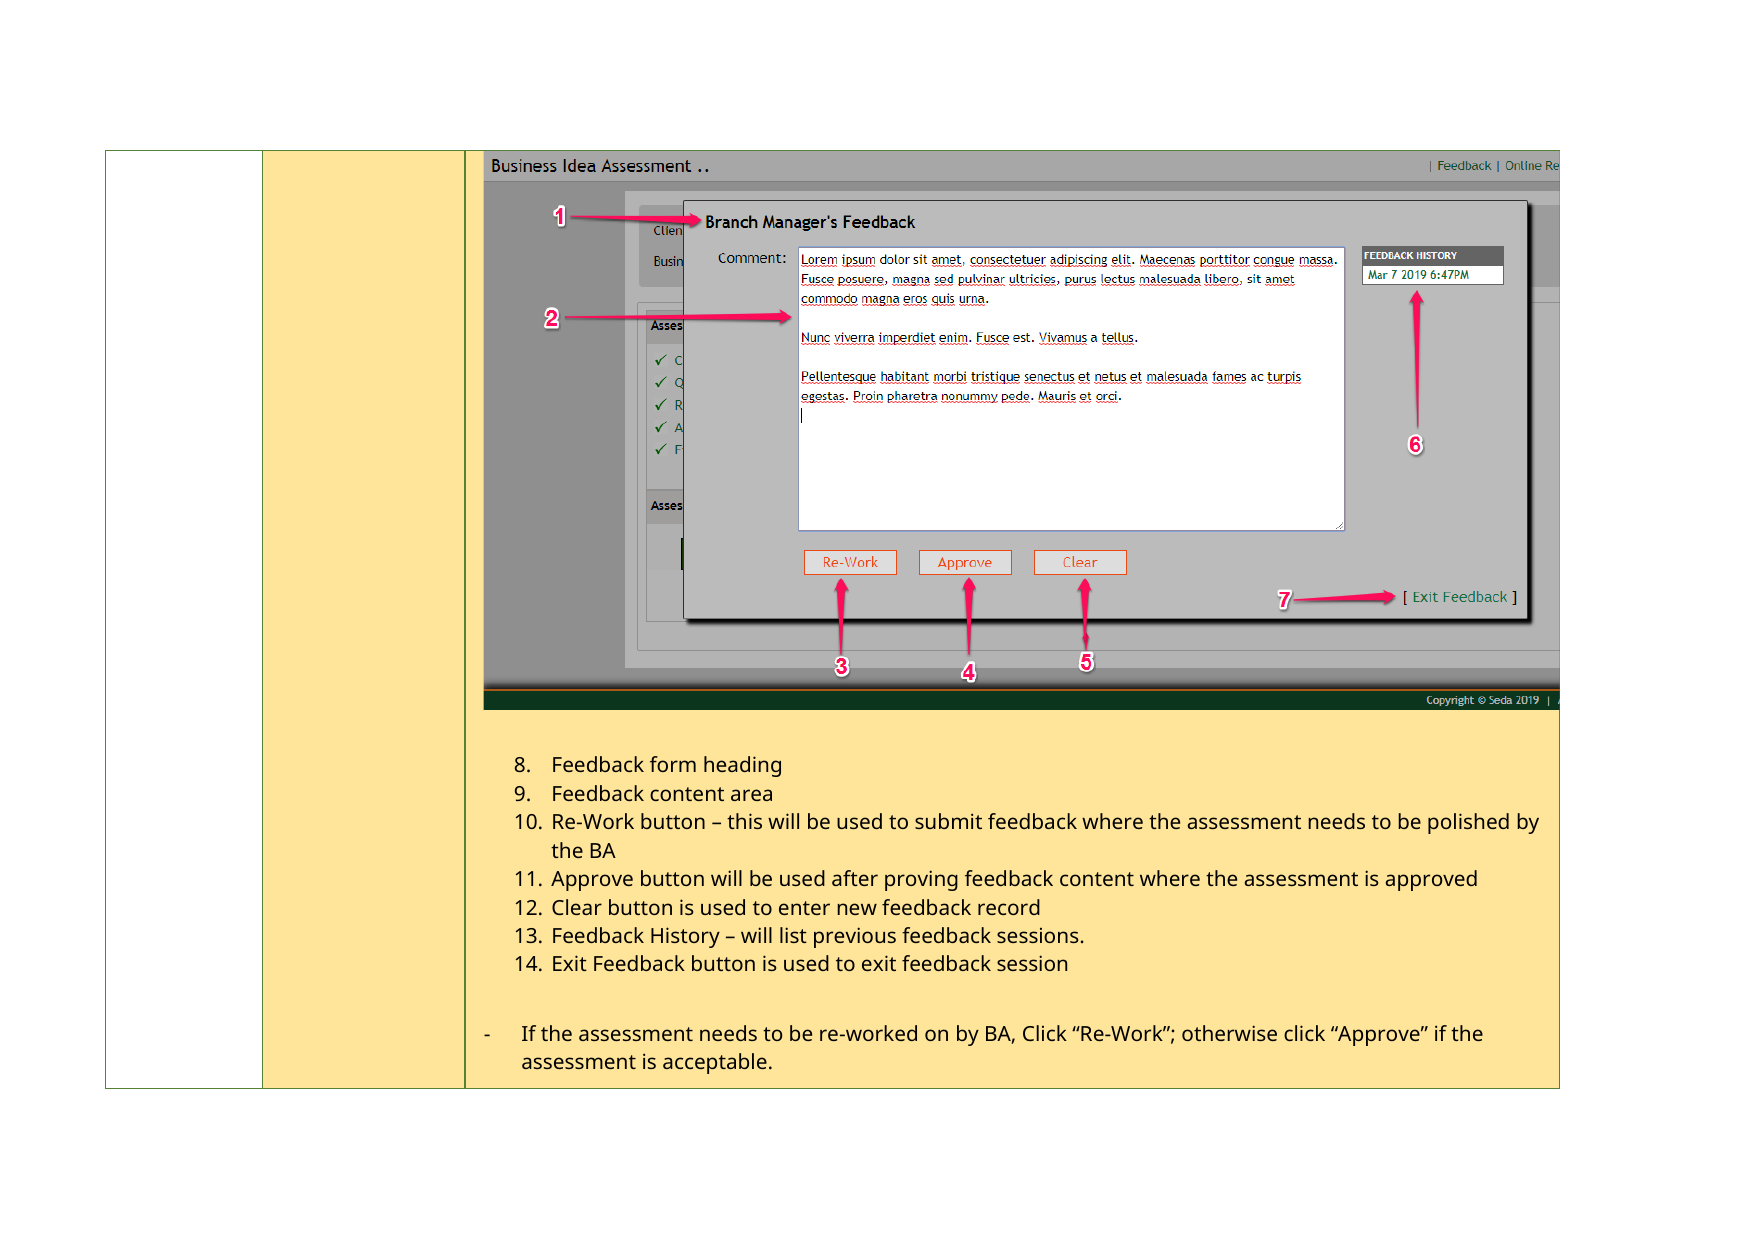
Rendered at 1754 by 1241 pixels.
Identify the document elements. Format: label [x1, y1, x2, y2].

picture [483, 151, 1560, 710]
table_cell [263, 151, 464, 1088]
table_cell [466, 151, 1559, 1088]
table_cell [106, 151, 262, 1088]
